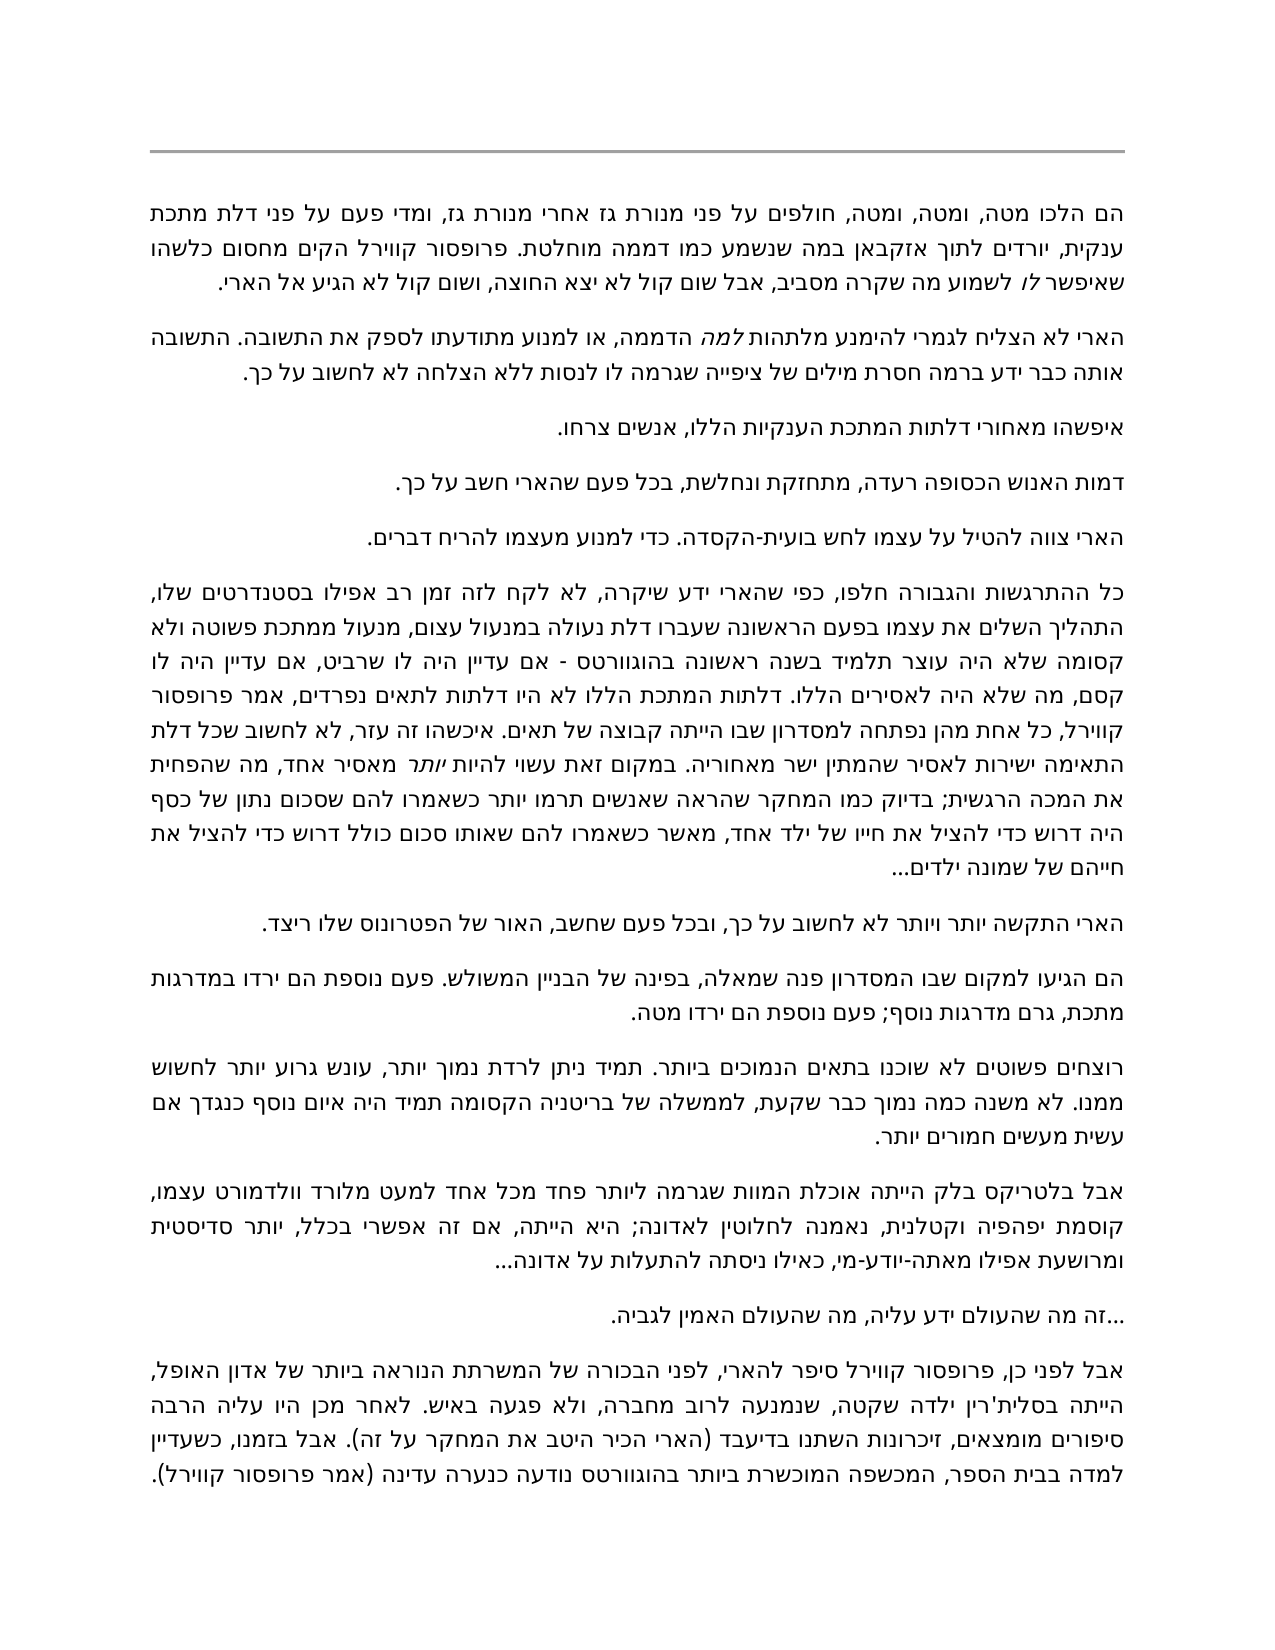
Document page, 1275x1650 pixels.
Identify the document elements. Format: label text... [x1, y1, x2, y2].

text הם הלכו מטה, ומטה, ומטה, חולפים על פני מנורת גז אחרי מנורת גז, ומדי פעם על פני דלת מתכת ענקית, יורדים לתוך אזקבאן במה שנשמע כמו דממה מוחלטת. פרופסור קווירל הקים מחסום כלשהו שאיפשר לו לשמוע מה שקרה מסביב, אבל שום קול לא יצא החוצה, ושום קול לא הגיע אל הארי. [150, 201, 1125, 300]
text הארי צווה להטיל על עצמו לחש בועית-הקסדה. כדי למנוע מעצמו להריח דברים. [150, 525, 1125, 555]
text אבל בלטריקס בלק הייתה אוכלת המוות שגרמה ליותר פחד מכל אחד למעט מלורד וולדמורט עצמו, קוסמת יפהפיה וקטלנית, נאמנה לחלוטין לאדונה; היא הייתה, אם זה אפשרי בכלל, יותר סדיסטית ומרושעת אפילו מאתה-יודע-מי, כאילו ניסתה להתעלות על אדונה… [150, 1179, 1125, 1278]
text דמות האנוש הכסופה רעדה, מתחזקת ונחלשת, בכל פעם שהארי חשב על כך. [150, 470, 1125, 500]
text כל ההתרגשות והגבורה חלפו, כפי שהארי ידע שיקרה, לא לקח לזה זמן רב אפילו בסטנדרטים שלו, התהליך השלים את עצמו בפעם הראשונה שעברו דלת נעולה במנעול עצום, מנעול ממתכת פשוטה ולא קסומה שלא היה עוצר תלמיד בשנה ראשונה בהוגוורטס - אם עדיין היה לו שרביט, אם עדיין היה לו קסם, מה שלא היה לאסירים הללו. דלתות המתכת הללו לא היו דלתות לתאים נפרדים, אמר פרופסור קווירל, כל אחת מהן נפתחה למסדרון שבו הייתה קבוצה של תאים. איכשהו זה עזר, לא לחשוב שכל דלת התאימה ישירות לאסיר שהמתין ישר מאחוריה. במקום זאת עשוי להיות יותר מאסיר אחד, מה שהפחית את המכה הרגשית; בדיוק כמו המחקר שהראה שאנשים תרמו יותר כשאמרו להם שסכום נתון של כסף היה דרוש כדי להציל את חייו של ילד אחד, מאשר כשאמרו להם שאותו סכום כולל דרוש כדי להציל את חייהם של שמונה ילדים… [150, 580, 1125, 885]
text איפשהו מאחורי דלתות המתכת הענקיות הללו, אנשים צרחו. [150, 414, 1125, 444]
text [150, 1358, 1125, 1491]
text ...זה מה שהעולם ידע עליה, מה שהעולם האמין לגביה. [150, 1303, 1125, 1333]
text רוצחים פשוטים לא שוכנו בתאים הנמוכים ביותר. תמיד ניתן לרדת נמוך יותר, עונש גרוע יותר לחשוש ממנו. לא משנה כמה נמוך כבר שקעת, לממשלה של בריטניה הקסומה תמיד היה איום נוסף כנגדך אם עשית מעשים חמורים יותר. [150, 1055, 1125, 1154]
text הארי התקשה יותר ויותר לא לחשוב על כך, ובכל פעם שחשב, האור של הפטרונוס שלו ריצד. [150, 910, 1125, 940]
text הם הגיעו למקום שבו המסדרון פנה שמאלה, בפינה של הבניין המשולש. פעם נוספת הם ירדו במדרגות מתכת, גרם מדרגות נוסף; פעם נוספת הם ירדו מטה. [150, 966, 1125, 1030]
text הארי לא הצליח לגמרי להימנע מלתהות למה הדממה, או למנוע מתודעתו לספק את התשובה. התשובה אותה כבר ידע ברמה חסרת מילים של ציפייה שגרמה לו לנסות ללא הצלחה לא לחשוב על כך. [150, 325, 1125, 389]
